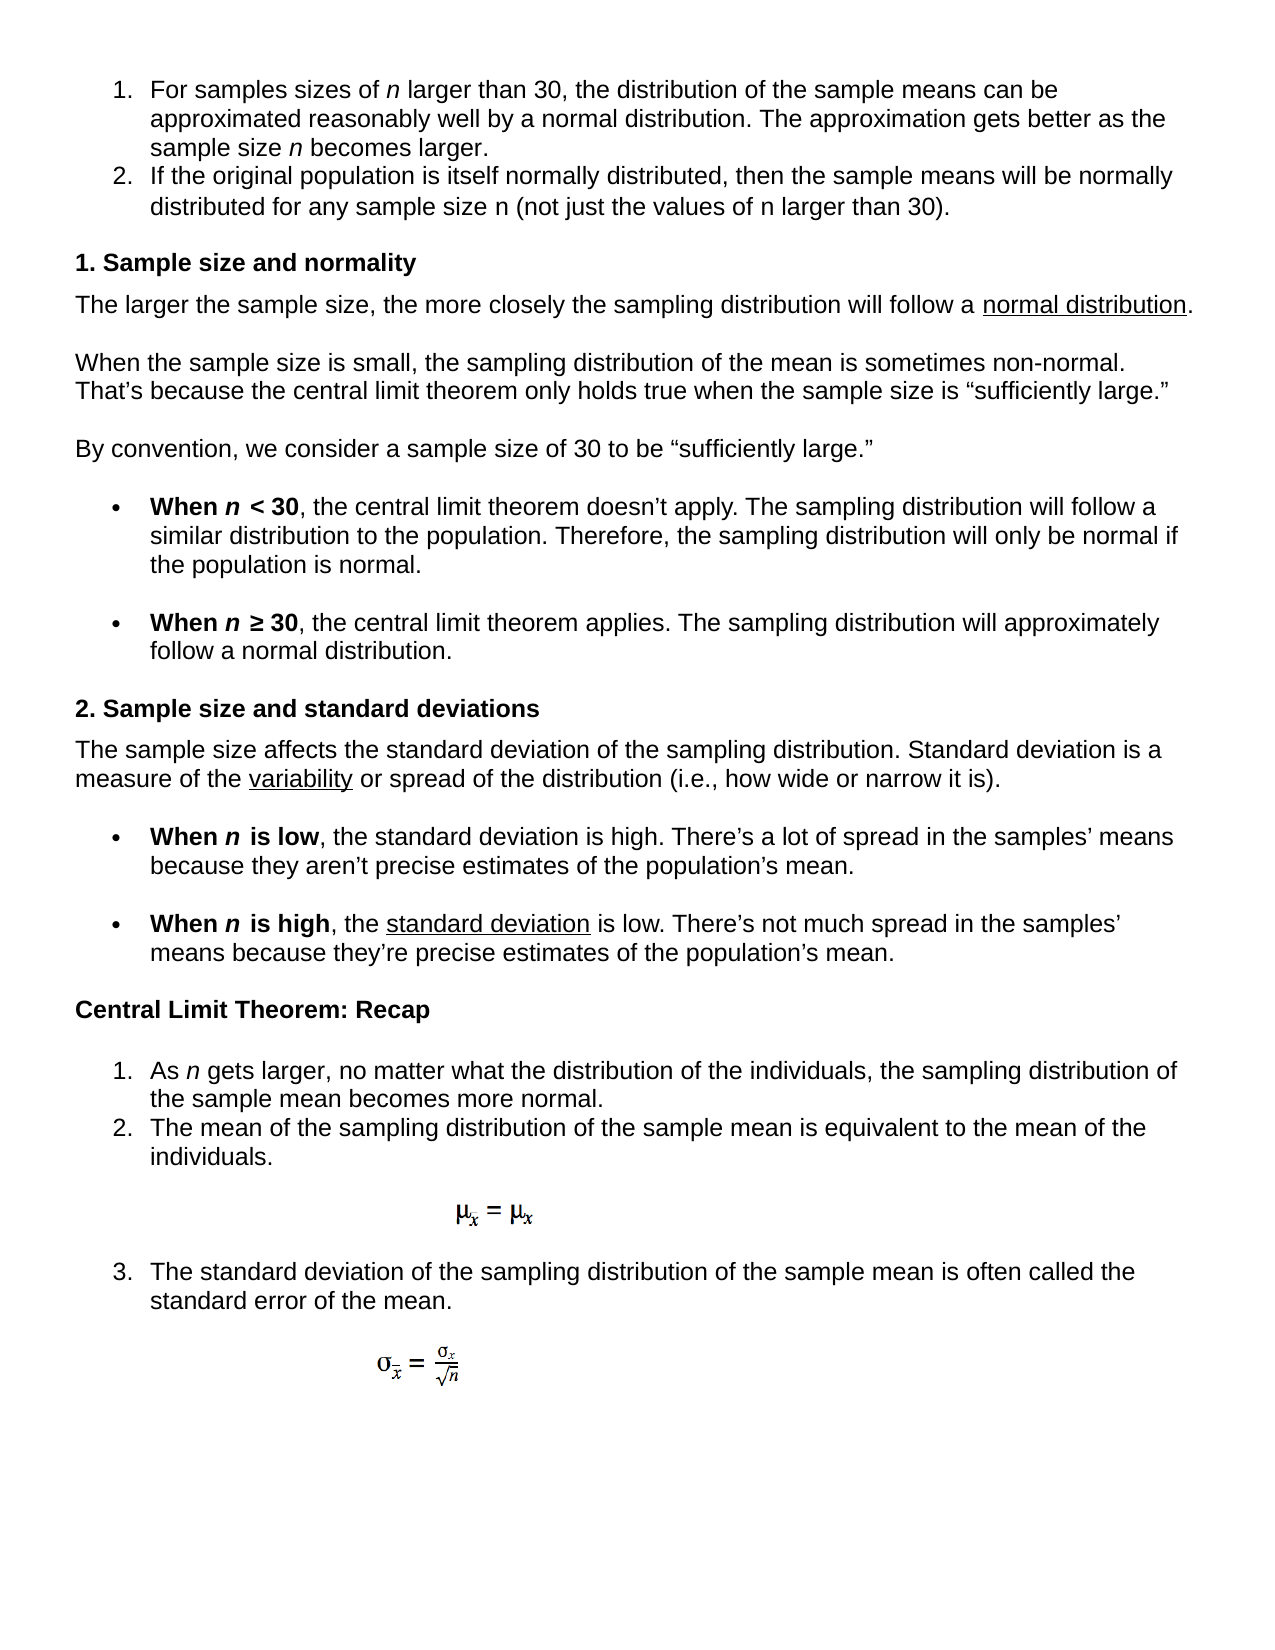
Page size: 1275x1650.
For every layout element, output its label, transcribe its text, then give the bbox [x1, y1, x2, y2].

list When n is low, the standard deviation is high. There’s a lot of spread in the samples’ means because they aren’t precise estimates of the population’s mean. [112, 822, 1200, 879]
subtitle 1. Sample size and normality [75, 248, 1200, 277]
picture [150, 1199, 838, 1227]
list When n < 30, the central limit theorem doesn’t apply. The sampling distribution will follow a similar distribution to the population. Therefore, the sampling distribution will only be normal if the population is normal. [112, 492, 1200, 578]
text Central Limit Theorem: Recap [75, 995, 1200, 1024]
list When n is high, the standard deviation is low. There’s not much spread in the samples’ means because they’re precise estimates of the population’s mean. [112, 909, 1200, 966]
list If the original population is itself normally distributed, then the sample means will be normally distributed for any sample size n (not just the values of n larger than 30). [112, 161, 1200, 221]
picture [75, 1343, 763, 1387]
list For samples sizes of n larger than 30, the distribution of the sample means can be approximated reasonably well by a normal distribution. The approximation gets better as the sample size n becomes larger. [112, 75, 1200, 161]
subtitle 2. Sample size and standard deviations [75, 694, 1200, 723]
text The larger the sample size, the more closely the sampling distribution will follow a normal distribution. [75, 289, 1200, 318]
list The standard deviation of the sampling distribution of the sample mean is often called the standard error of the mean. [112, 1257, 1200, 1314]
text When the sample size is small, the sampling distribution of the mean is sometimes non-normal. That’s because the central limit theorem only holds true when the sample size is “sufficiently large.” [75, 347, 1200, 405]
text By convention, we consider a sample size of 30 to be “sufficiently large.” [75, 434, 1200, 463]
list The mean of the sampling distribution of the sample mean is equivalent to the mean of the individuals. [112, 1113, 1200, 1171]
text The sample size affects the standard deviation of the sampling distribution. Standard deviation is a measure of the variability or spread of the distribution (i.e., how wide or narrow it is). [75, 735, 1200, 793]
list As n gets larger, no matter what the distribution of the individuals, the sampling distribution of the sample mean becomes more normal. [112, 1056, 1200, 1113]
list When n ≥ 30, the central limit theorem applies. The sampling distribution will approximately follow a normal distribution. [112, 607, 1200, 665]
